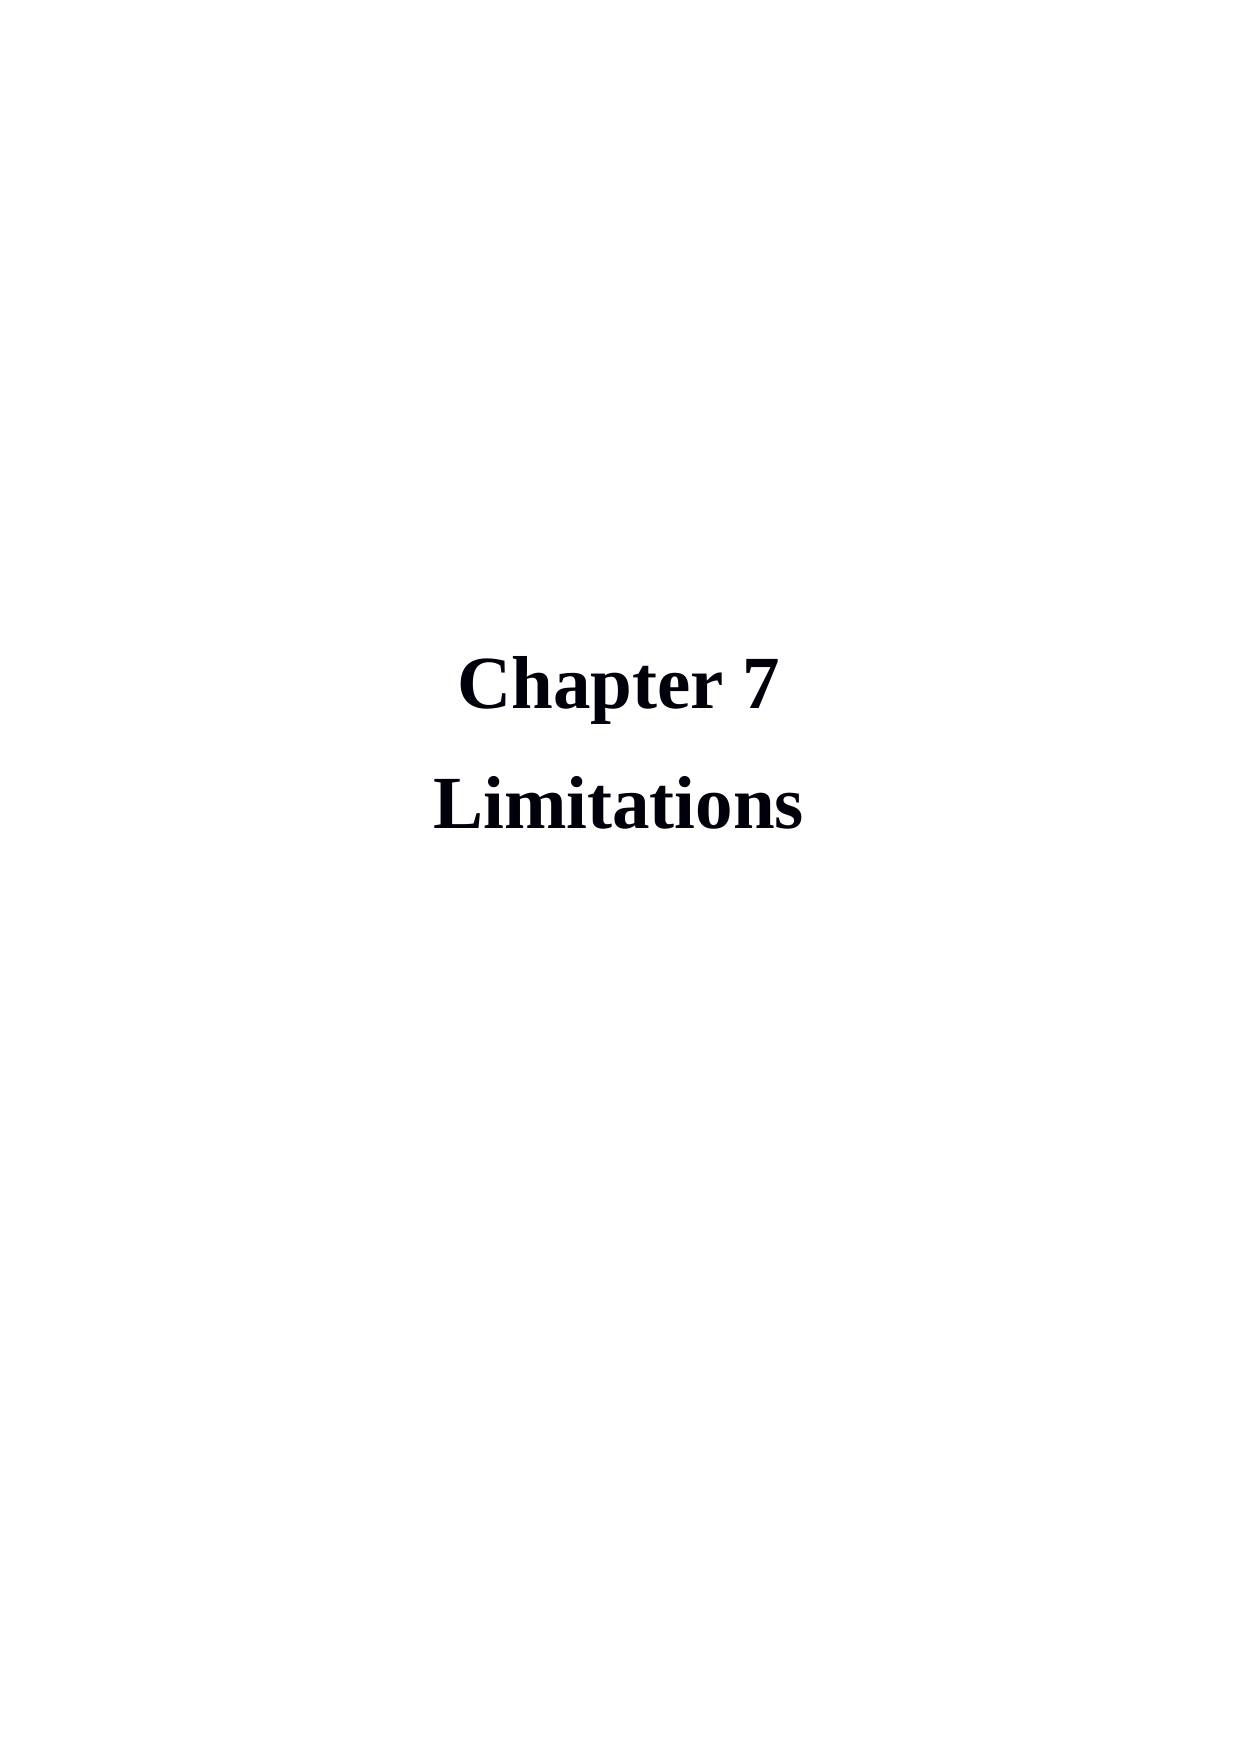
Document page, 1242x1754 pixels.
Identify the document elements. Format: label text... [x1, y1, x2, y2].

text Limitations [139, 759, 1098, 845]
text Chapter 7 [139, 639, 1098, 725]
